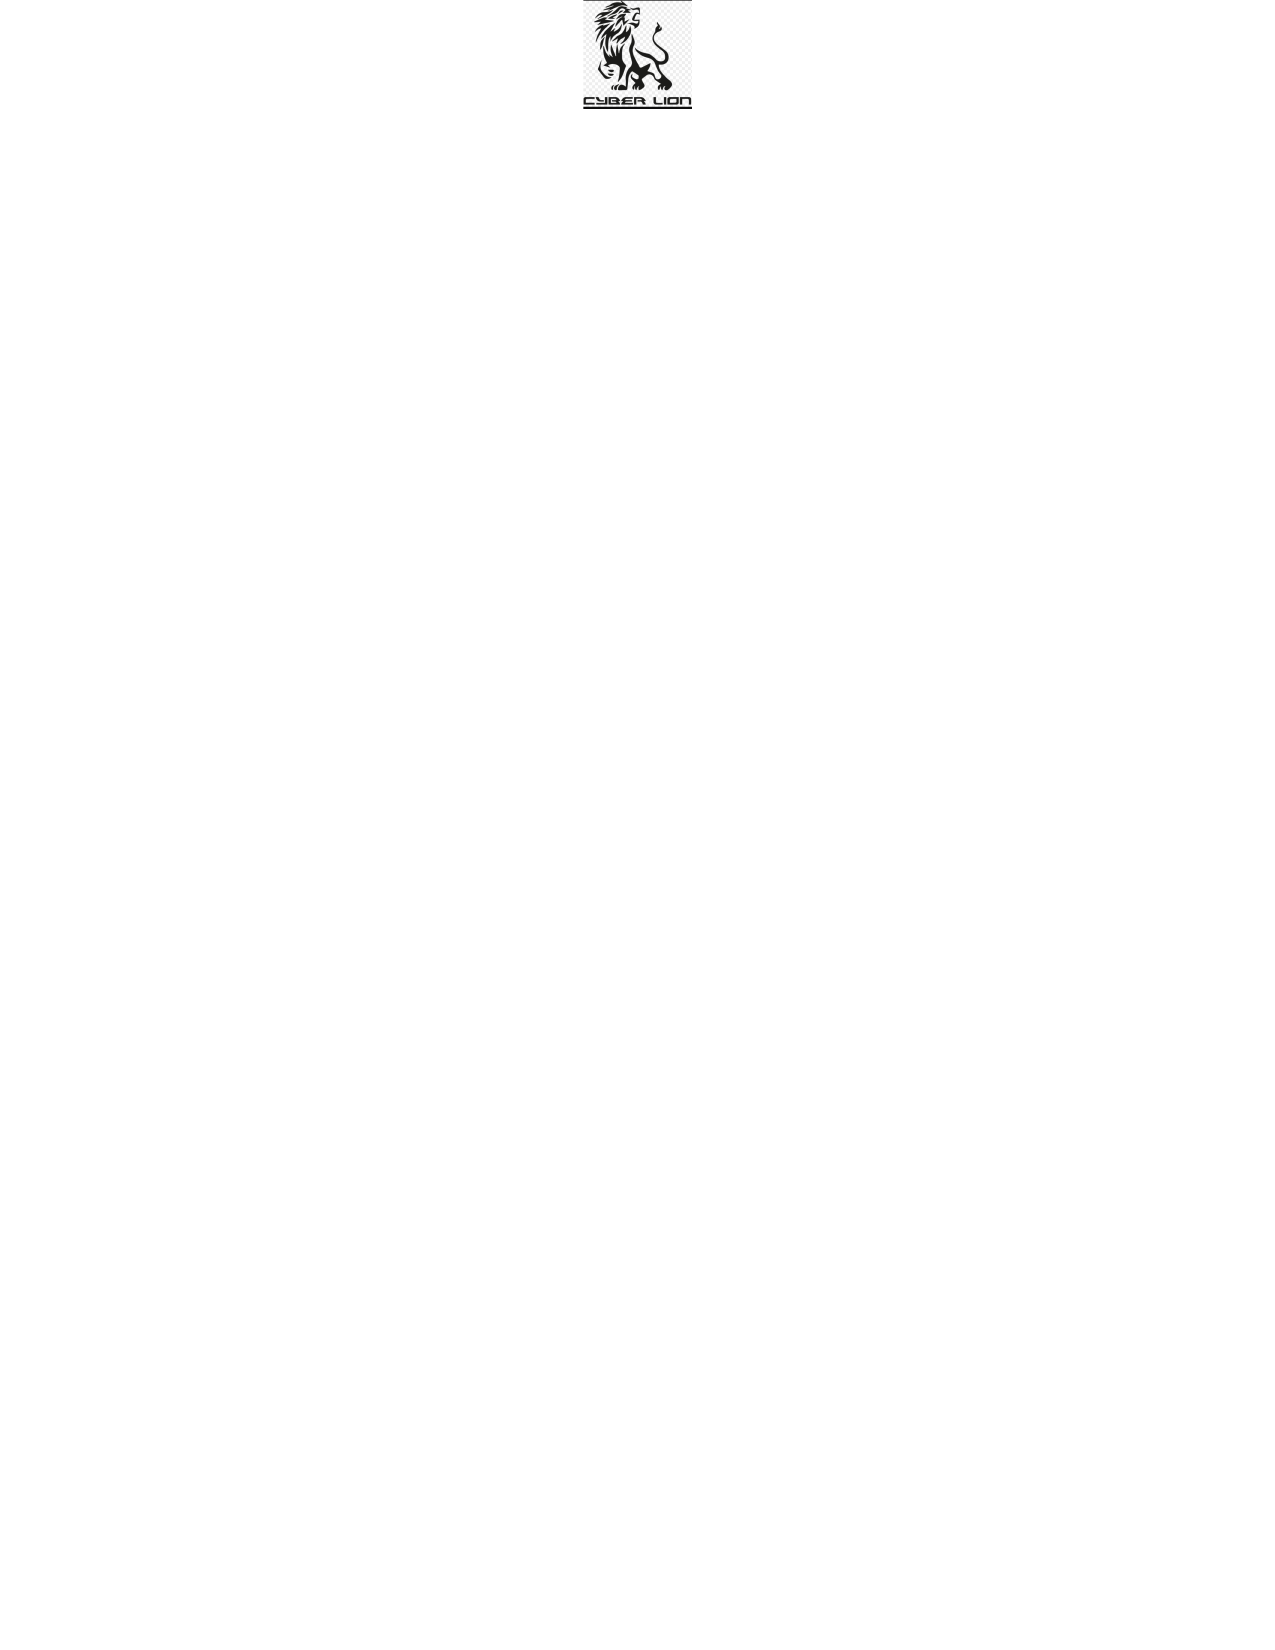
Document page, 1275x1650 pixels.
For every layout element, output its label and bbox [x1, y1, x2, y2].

picture [583, 0, 692, 109]
